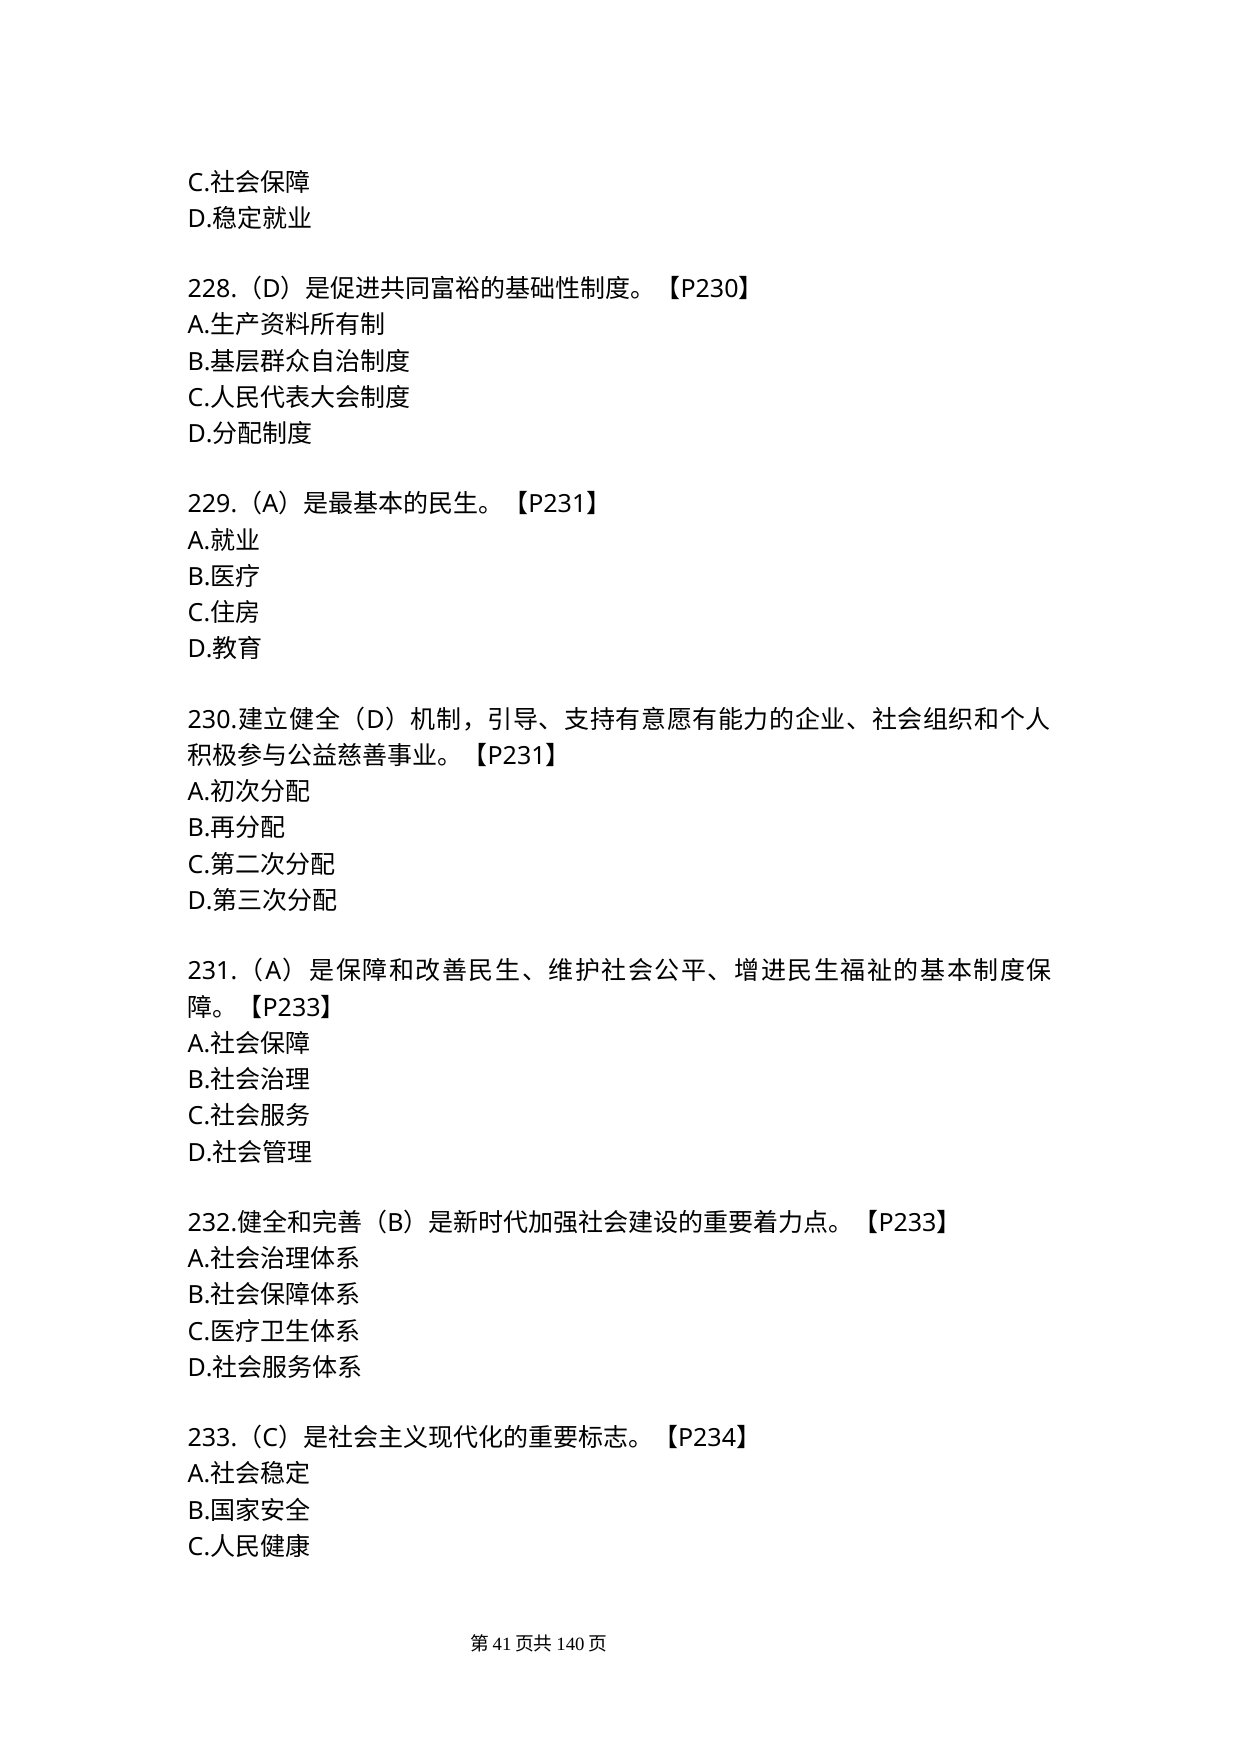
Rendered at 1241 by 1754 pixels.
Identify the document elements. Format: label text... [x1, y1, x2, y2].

text 233.（C）是社会主义现代化的重要标志。【P234】 [187, 1418, 1053, 1454]
text B.医疗 [187, 556, 1053, 593]
text 230.建立健全（D）机制，引导、支持有意愿有能力的企业、社会组织和个人积极参与公益慈善事业。【P231】 [187, 699, 1053, 772]
text D.社会管理 [187, 1132, 1053, 1168]
text 231.（A）是保障和改善民生、维护社会公平、增进民生福祉的基本制度保障。【P233】 [187, 951, 1053, 1023]
text 228.（D）是促进共同富裕的基础性制度。【P230】 [187, 268, 1053, 305]
text D.分配制度 [187, 413, 1053, 450]
text A.生产资料所有制 [187, 305, 1053, 341]
text A.就业 [187, 520, 1053, 556]
text B.再分配 [187, 808, 1053, 844]
text A.社会稳定 [187, 1454, 1053, 1490]
text C.人民代表大会制度 [187, 377, 1053, 413]
text A.社会治理体系 [187, 1238, 1053, 1275]
text D.教育 [187, 629, 1053, 665]
text D.第三次分配 [187, 880, 1053, 917]
text 232.健全和完善（B）是新时代加强社会建设的重要着力点。【P233】 [187, 1202, 1053, 1238]
text C.住房 [187, 593, 1053, 629]
text C.医疗卫生体系 [187, 1311, 1053, 1347]
text B.国家安全 [187, 1490, 1053, 1526]
text A.社会保障 [187, 1023, 1053, 1059]
text D.稳定就业 [187, 198, 1053, 234]
text C.社会保障 [187, 162, 1053, 198]
text B.社会治理 [187, 1059, 1053, 1096]
text B.基层群众自治制度 [187, 341, 1053, 377]
text A.初次分配 [187, 772, 1053, 808]
text D.社会服务体系 [187, 1347, 1053, 1383]
text 229.（A）是最基本的民生。【P231】 [187, 484, 1053, 520]
text B.社会保障体系 [187, 1275, 1053, 1311]
text C.人民健康 [187, 1526, 1053, 1563]
text C.第二次分配 [187, 844, 1053, 880]
text C.社会服务 [187, 1096, 1053, 1132]
